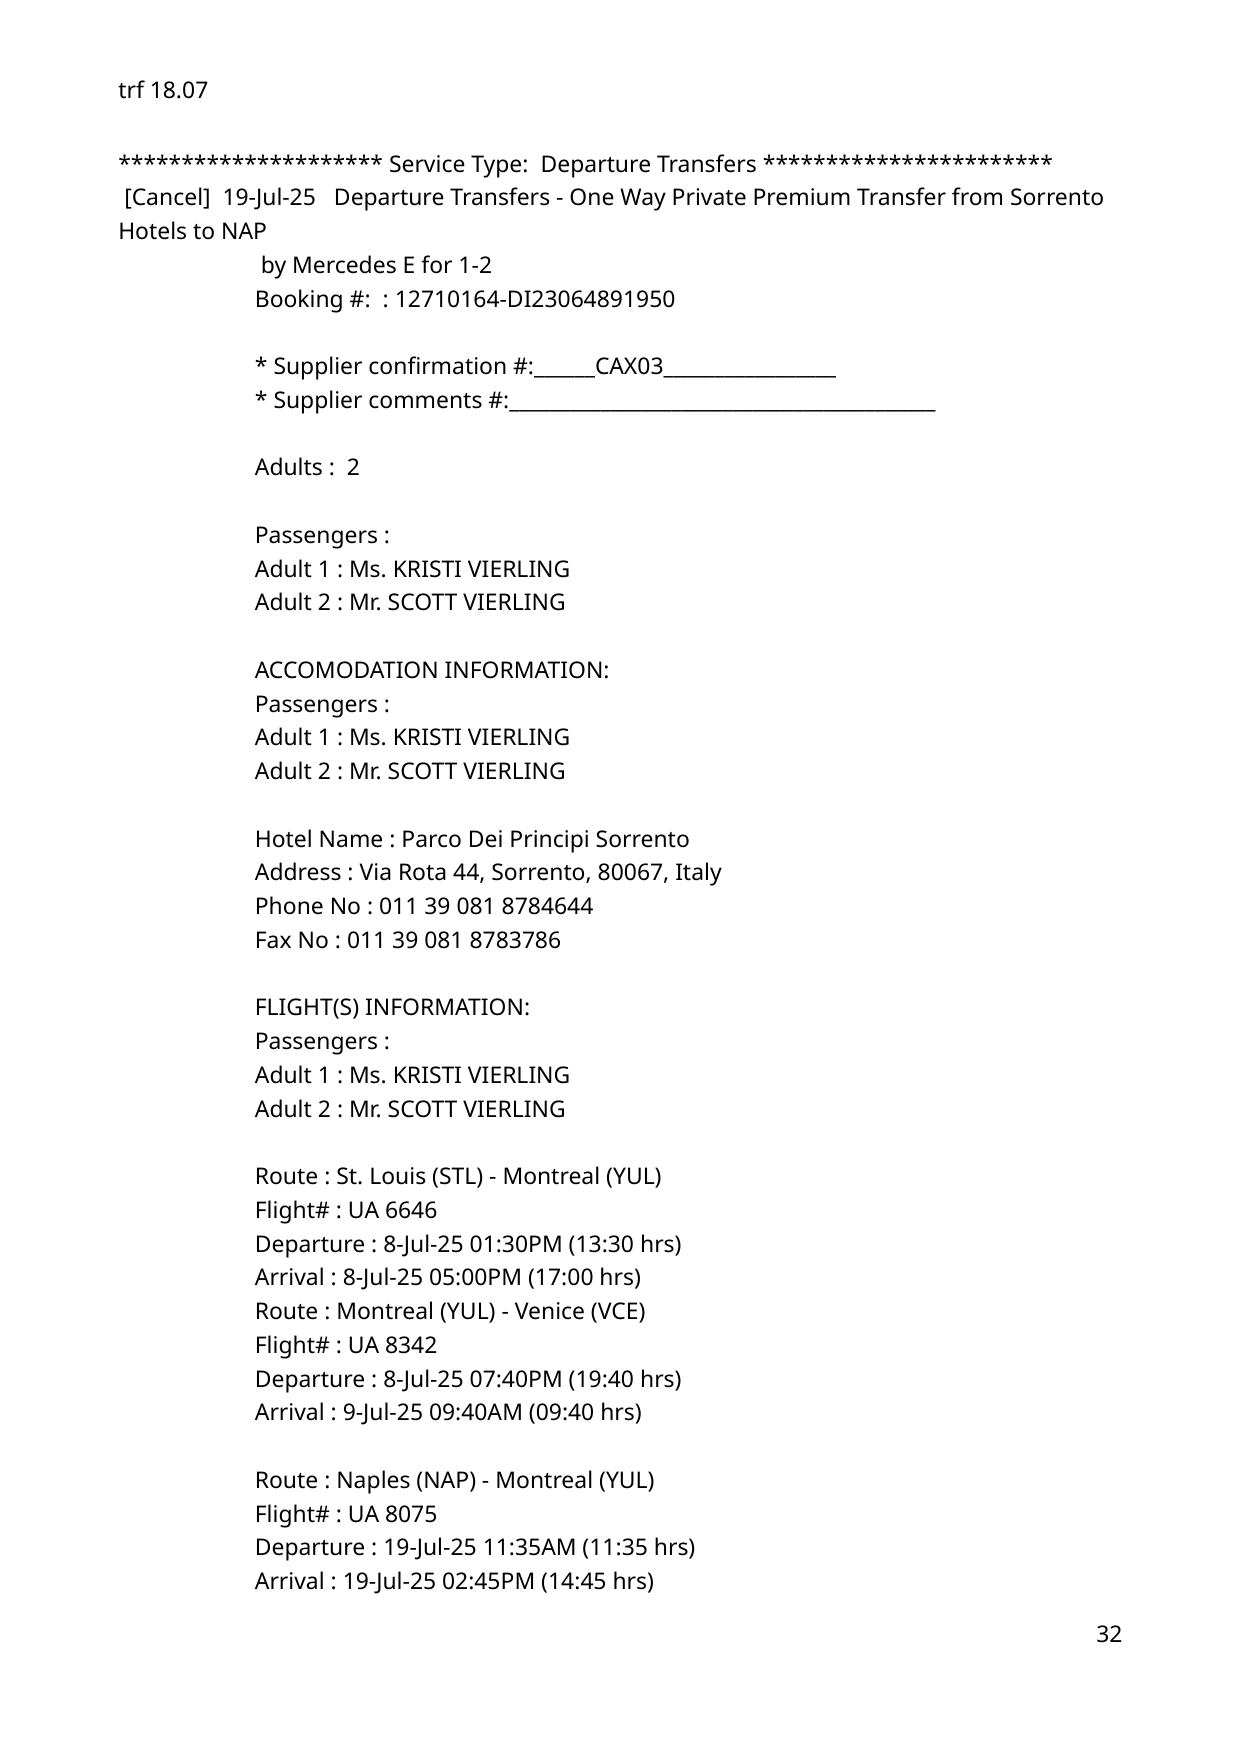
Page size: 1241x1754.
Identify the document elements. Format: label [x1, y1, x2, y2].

text [118, 148, 1122, 1596]
